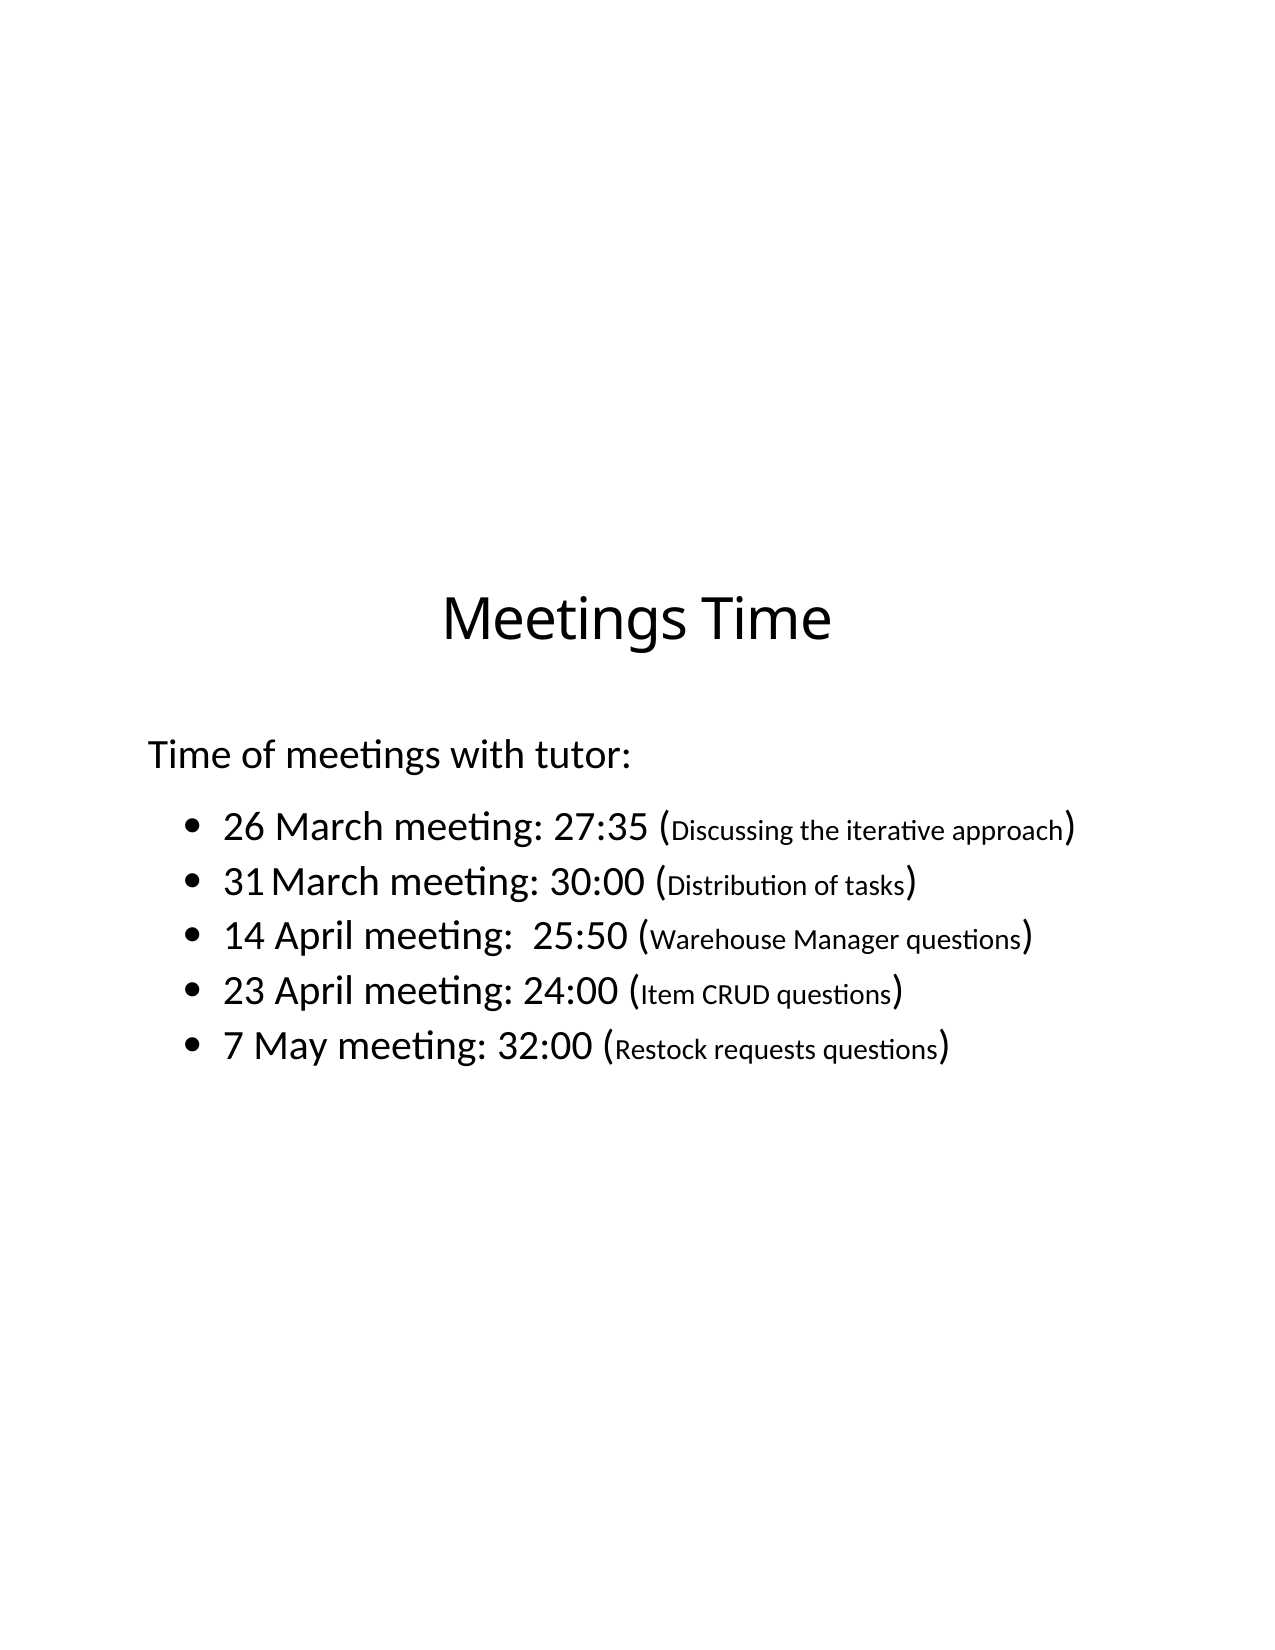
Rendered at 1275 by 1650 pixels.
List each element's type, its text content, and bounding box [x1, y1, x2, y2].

title Meetings Time [148, 577, 1127, 656]
list 26 March meeting: 27:35 (Discussing the iterative approach) [185, 799, 1127, 850]
list 23 April meeting: 24:00 (Item CRUD questions) [185, 964, 1127, 1015]
text Time of meetings with tutor: [148, 728, 1127, 779]
list 14 April meeting: 25:50 (Warehouse Manager questions) [185, 909, 1127, 960]
list 7 May meeting: 32:00 (Restock requests questions) [185, 1019, 1127, 1070]
list 31 March meeting: 30:00 (Distribution of tasks) [185, 854, 1127, 905]
